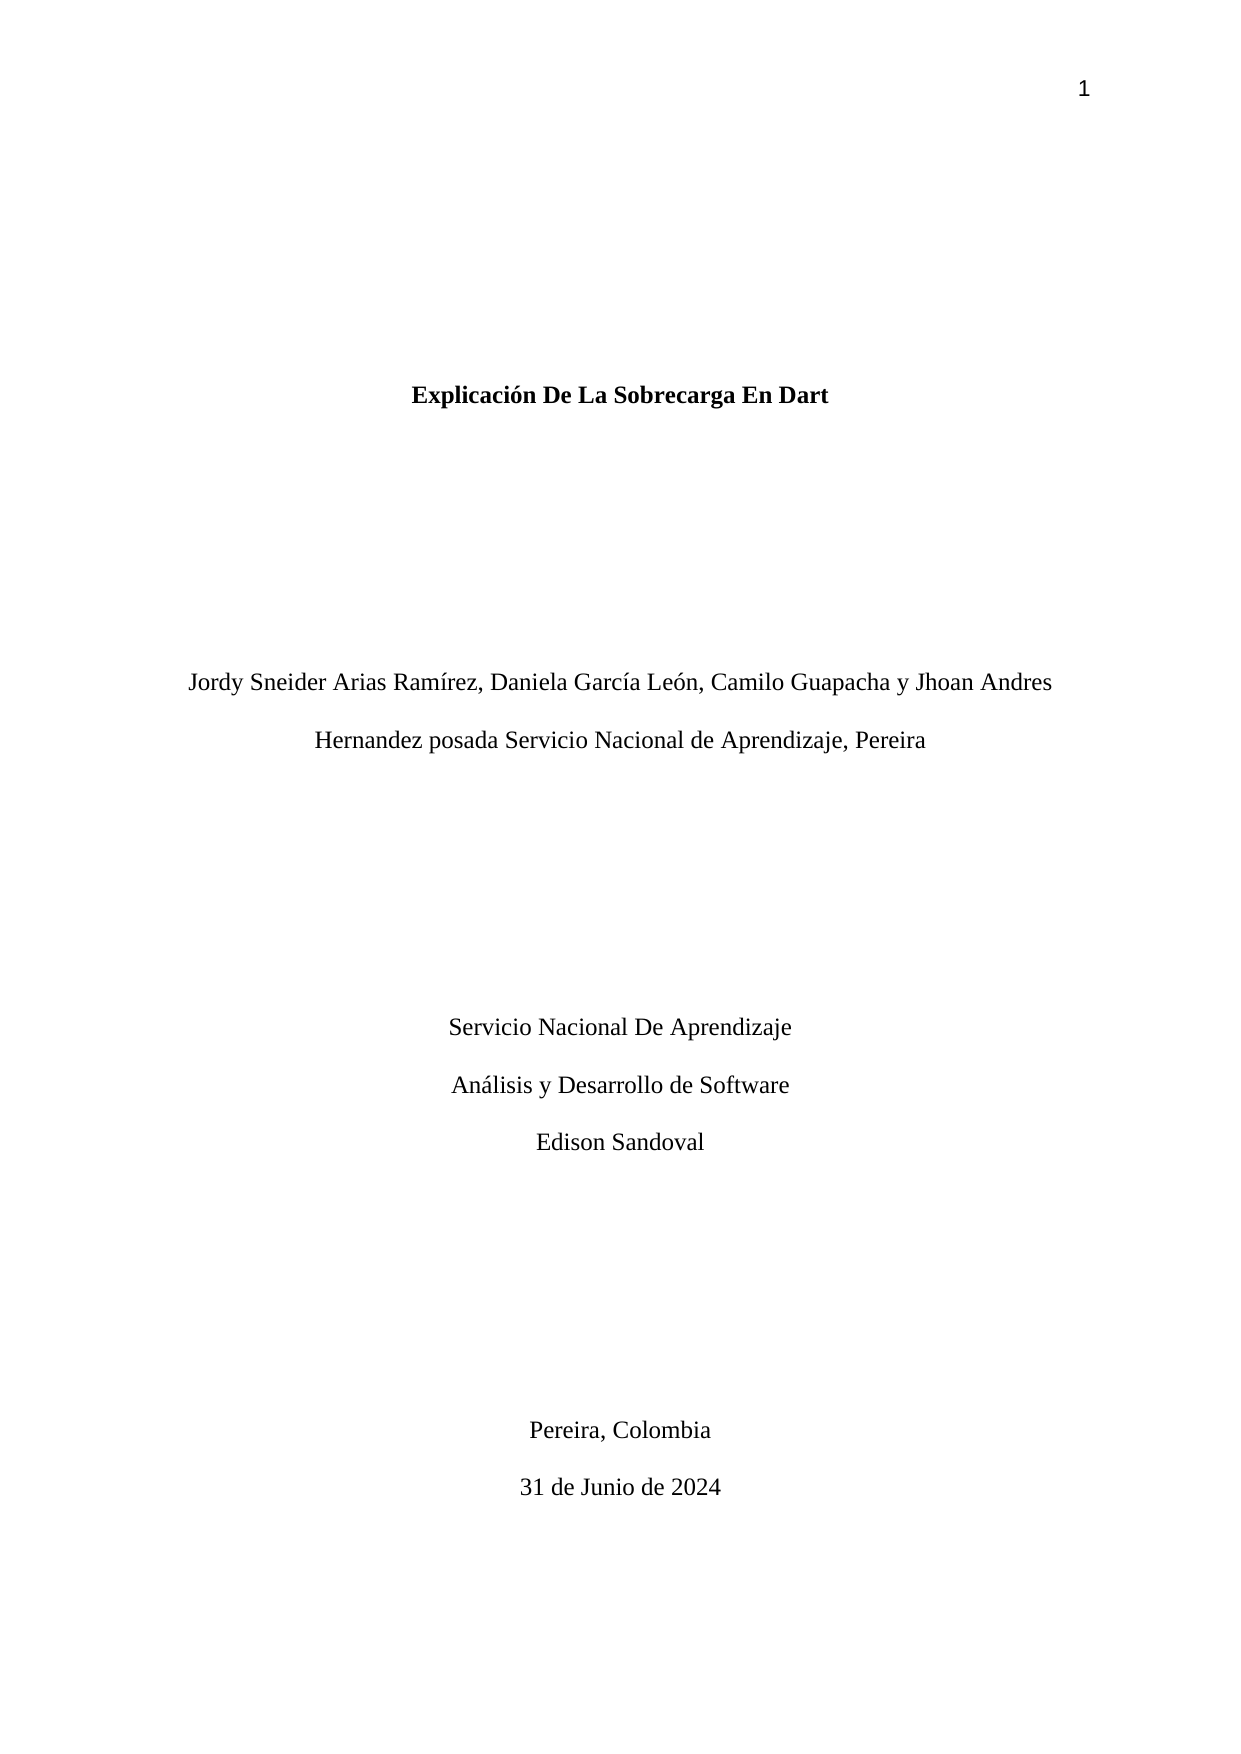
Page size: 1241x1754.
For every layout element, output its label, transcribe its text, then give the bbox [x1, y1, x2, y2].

text Análisis y Desarrollo de Software [150, 1070, 1090, 1099]
text Servicio Nacional De Aprendizaje [150, 1012, 1090, 1041]
text Edison Sandoval [150, 1127, 1090, 1156]
text Jordy Sneider Arias Ramírez, Daniela García León, Camilo Guapacha y Jhoan Andres Hernandez posada Servicio Nacional de Aprendizaje, Pereira [150, 667, 1090, 754]
text Explicación De La Sobrecarga En Dart [150, 380, 1090, 409]
text Pereira, Colombia [150, 1415, 1090, 1444]
text 31 de Junio de 2024 [150, 1472, 1090, 1501]
